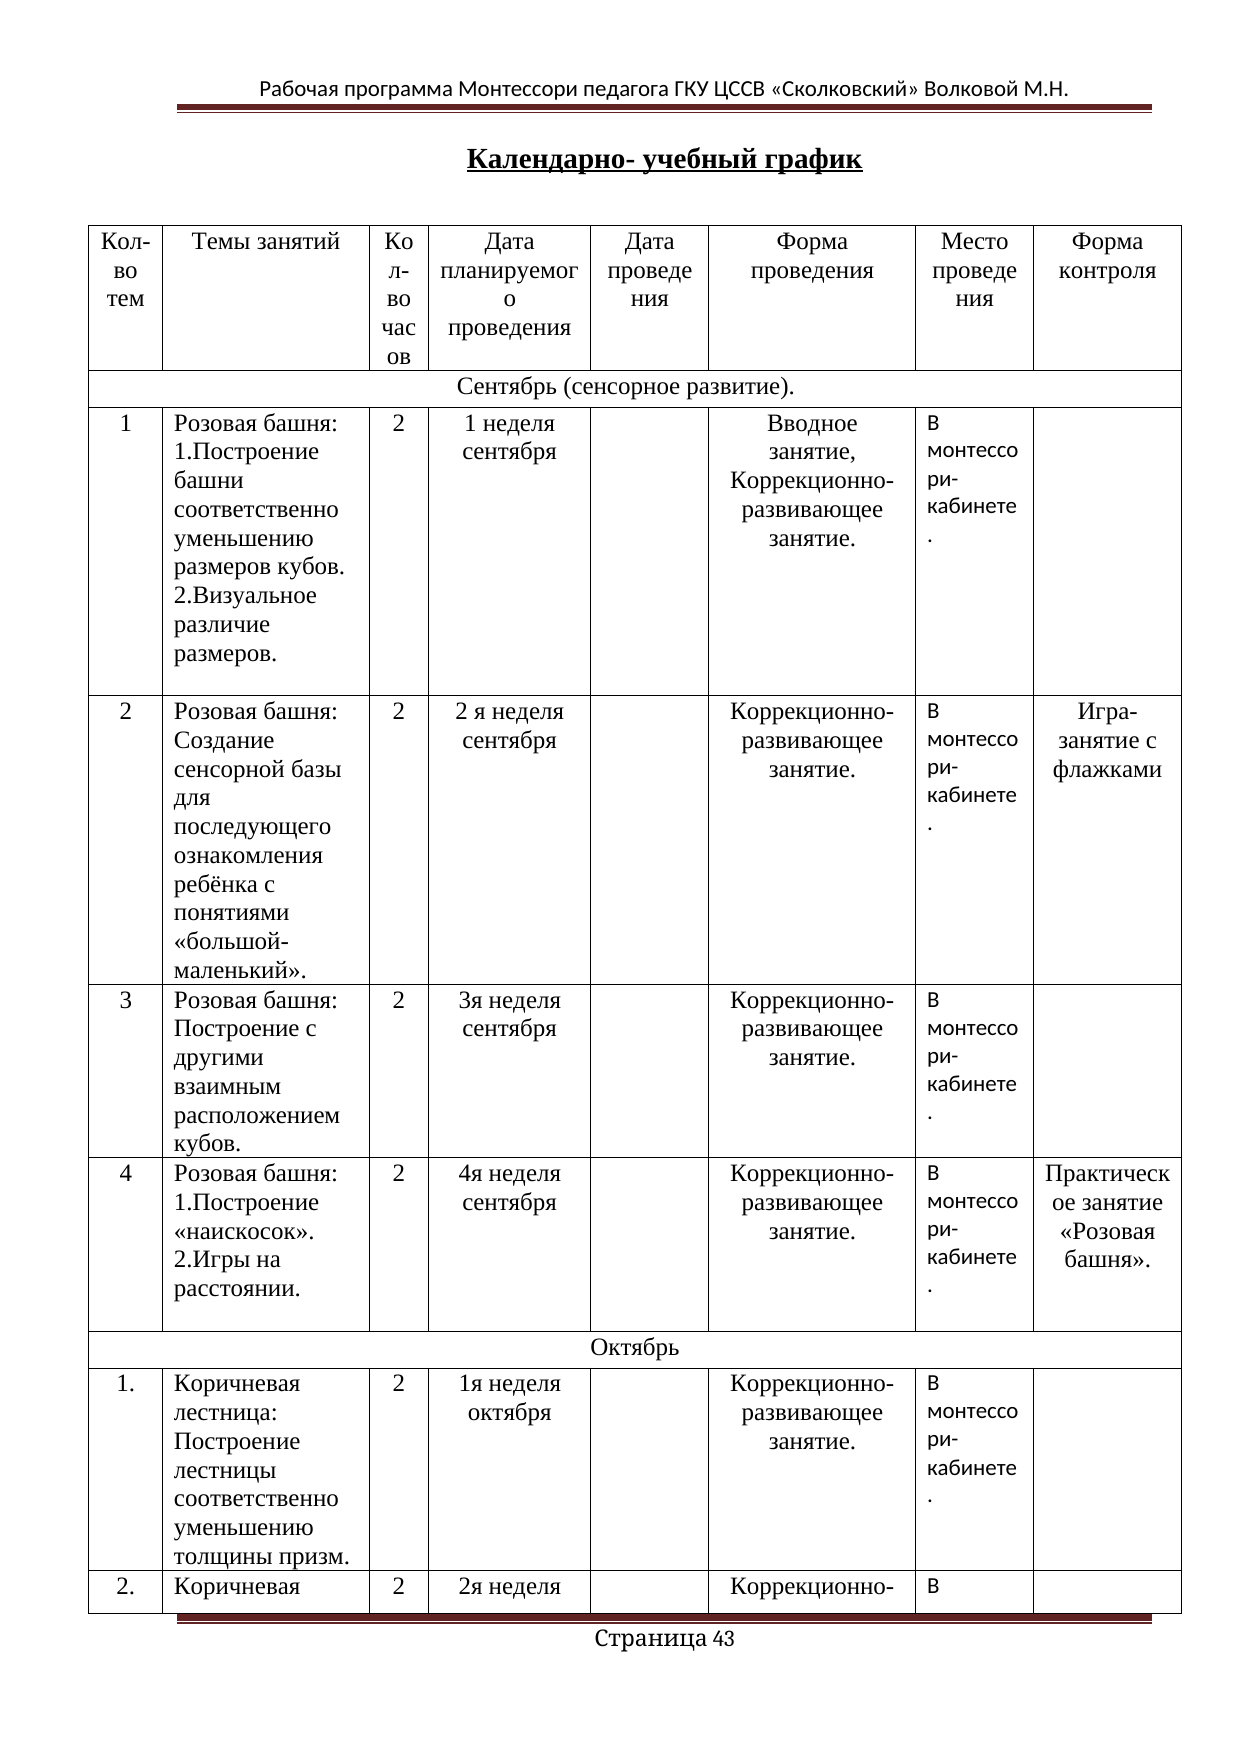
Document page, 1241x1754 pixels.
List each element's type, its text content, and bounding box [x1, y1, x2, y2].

table_header Место проведения [916, 226, 1033, 370]
table_cell 4я неделя сентября [429, 1158, 590, 1331]
table_header Форма проведения [709, 226, 915, 370]
table_cell В монтессори-кабинете. [916, 1571, 1033, 1613]
table_cell В монтессори-кабинете. [916, 1158, 1033, 1331]
table_cell [591, 408, 708, 695]
table_cell Сентябрь (сенсорное развитие). [89, 371, 1181, 407]
table_cell Коричневая лестница: Построение лестницы соответственно уменьшению толщины призм. [163, 1369, 369, 1570]
table_cell 2. [89, 1571, 162, 1613]
table_cell Практическое занятие «Розовая башня». [1034, 1158, 1181, 1331]
table_cell [591, 1158, 708, 1331]
table_header Кол-во часов [370, 226, 428, 370]
table_cell 1я неделя октября [429, 1369, 590, 1570]
table_cell 2 [370, 1158, 428, 1331]
table_cell Коричневая лестница: Построить «стенку», складывая призмы друг на друга, на боковую грань. [163, 1571, 369, 1613]
table_cell 2 [370, 1571, 428, 1613]
table_cell [591, 985, 708, 1157]
table_cell [591, 1571, 708, 1613]
table_cell Розовая башня: 1.Построение башни соответственно уменьшению размеров кубов. 2.Визуальное различие размеров. [163, 408, 369, 695]
table_cell 2 [370, 408, 428, 695]
table_cell 2я неделя октября [429, 1571, 590, 1613]
table_header Дата проведения [591, 226, 708, 370]
table_cell Коррекционно-развивающее занятие. [709, 1369, 915, 1570]
table_header Кол-во тем [89, 226, 162, 370]
table_cell 1 неделя сентября [429, 408, 590, 695]
table_cell [1034, 1571, 1181, 1613]
table_header Дата планируемого проведения [429, 226, 590, 370]
table_cell В монтессори-кабинете. [916, 985, 1033, 1157]
table_cell В монтессори-кабинете. [916, 696, 1033, 984]
table_cell Игра-занятие с флажками [1034, 696, 1181, 984]
table_cell Коррекционно-развивающее занятие. [709, 985, 915, 1157]
table_cell [1034, 985, 1181, 1157]
table_cell В монтессори-кабинете. [916, 408, 1033, 695]
table_cell 1. [89, 1369, 162, 1570]
table_header Темы занятий [163, 226, 369, 370]
table_cell Розовая башня: Построение с другими взаимным расположением кубов. [163, 985, 369, 1157]
table_cell [1034, 408, 1181, 695]
table_cell Розовая башня: Создание сенсорной базы для последующего ознакомления ребёнка с понятиями «большой-маленький». [163, 696, 369, 984]
table_cell Коррекционно-развивающее занятие. [709, 696, 915, 984]
table_cell 2 [370, 985, 428, 1157]
table_cell 2 я неделя сентября [429, 696, 590, 984]
table_cell Октябрь [89, 1332, 1181, 1367]
table_cell 2 [370, 1369, 428, 1570]
table_cell [591, 1369, 708, 1570]
table_cell 4 [89, 1158, 162, 1331]
table_cell Розовая башня: 1.Построение «наискосок». 2.Игры на расстоянии. [163, 1158, 369, 1331]
table_cell Коррекционно-развивающее занятие. [709, 1571, 915, 1613]
table_cell В монтессори-кабинете. [916, 1369, 1033, 1570]
table_cell [1034, 1369, 1181, 1570]
table_cell 3я неделя сентября [429, 985, 590, 1157]
table_cell [591, 696, 708, 984]
table_cell Коррекционно-развивающее занятие. [709, 1158, 915, 1331]
table_header Форма контроля [1034, 226, 1181, 370]
table_cell 2 [370, 696, 428, 984]
text Календарно- учебный график [177, 141, 1152, 175]
table_cell 2 [89, 696, 162, 984]
table_cell 1 [89, 408, 162, 695]
table_cell Вводное занятие, Коррекционно-развивающее занятие. [709, 408, 915, 695]
table_cell 3 [89, 985, 162, 1157]
